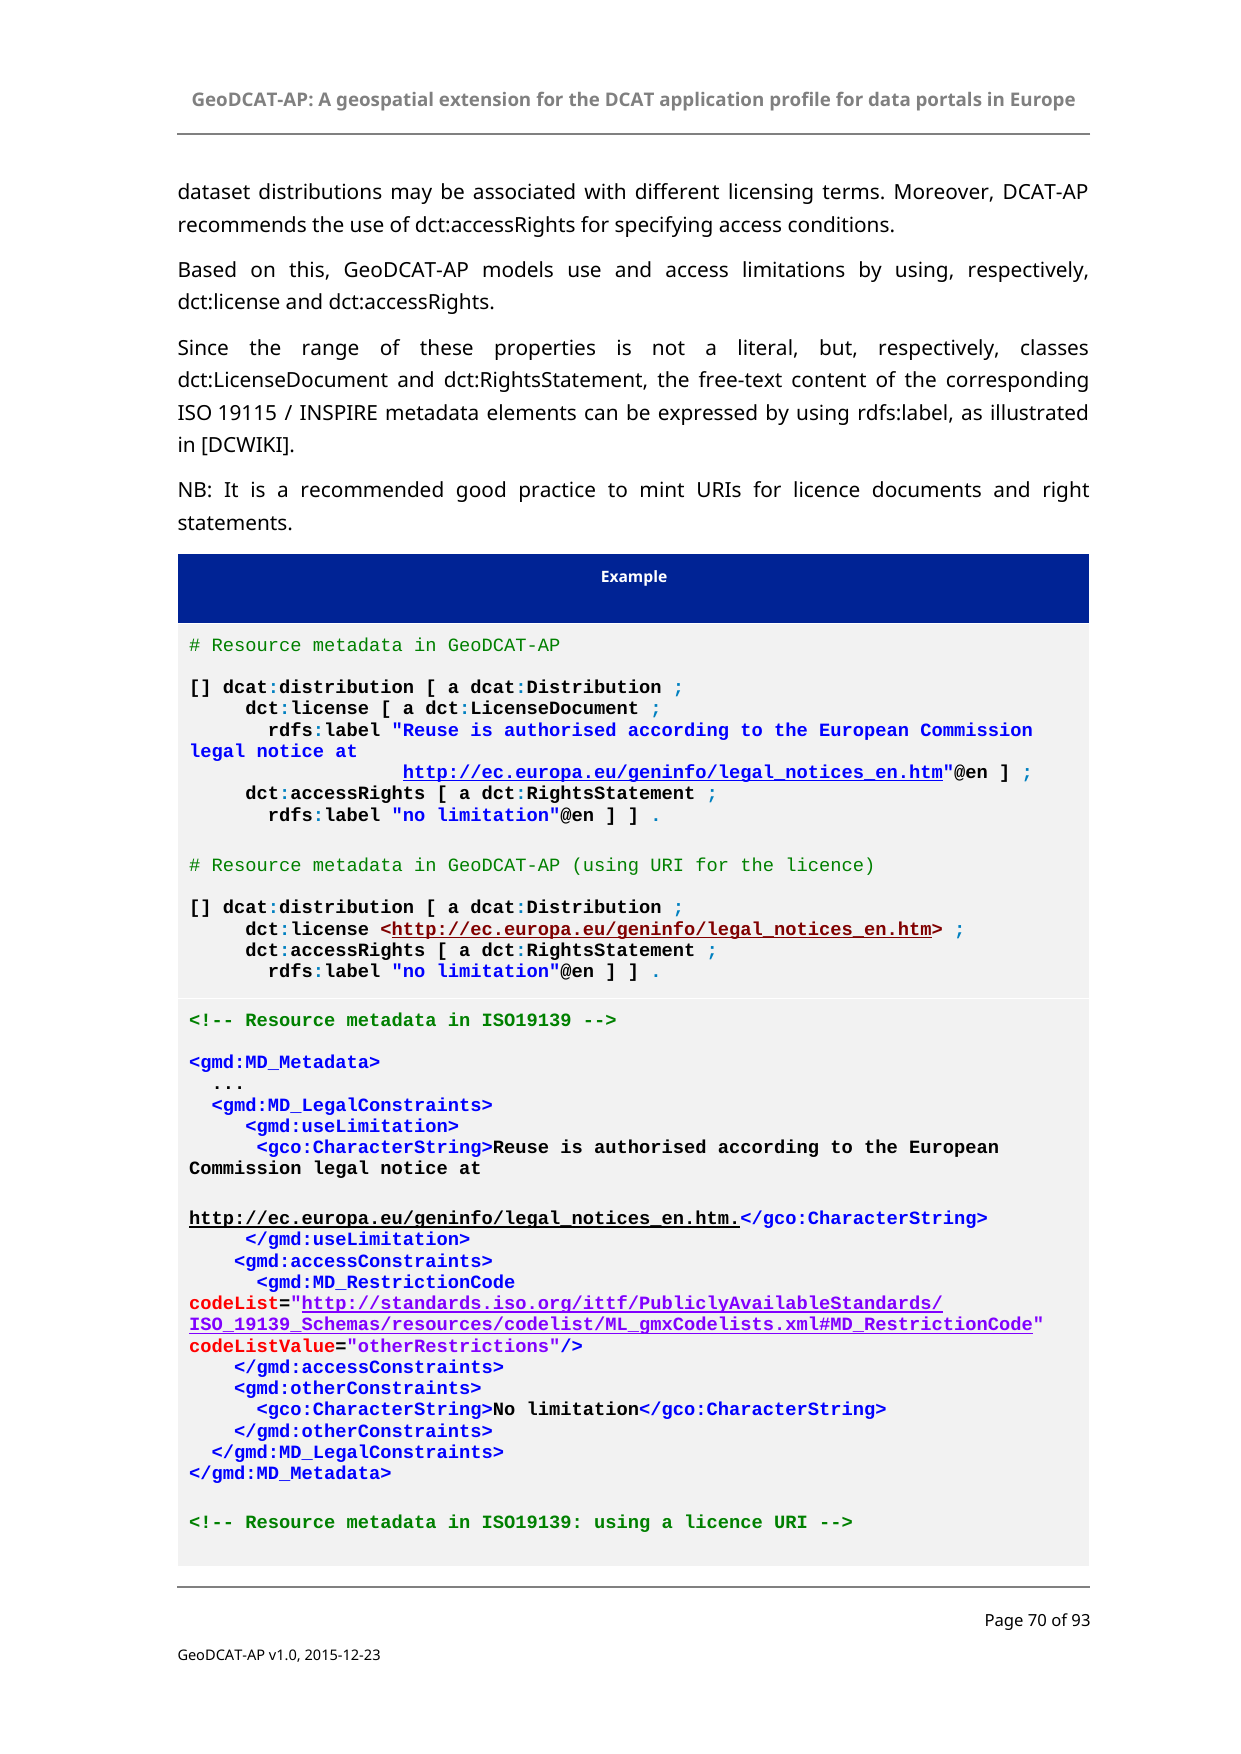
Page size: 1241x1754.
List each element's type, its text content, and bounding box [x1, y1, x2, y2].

table_header Example [178, 554, 1089, 623]
text Based on this, GeoDCAT-AP models use and access limitations by using, respectively, dct:license and dct:accessRights. [177, 255, 1090, 316]
table_cell # Resource metadata in GeoDCAT-AP [] dcat:distribution [ a dcat:Distribution ; dct:license [ a dct:LicenseDocument ; rdfs:label "Reuse is authorised according to the European Commission legal notice at http://ec.europa.eu/geninfo/legal_notices_en.htm"@en ] ; dct:accessRights [ a dct:RightsStatement ; rdfs:label "no limitation"@en ] ] . # Resource metadata in GeoDCAT-AP (using URI for the licence) [] dcat:distribution [ a dcat:Distribution ; dct:license <http://ec.europa.eu/geninfo/legal_notices_en.htm> ; dct:accessRights [ a dct:RightsStatement ; rdfs:label "no limitation"@en ] ] . [178, 624, 1089, 998]
text Since the range of these properties is not a literal, but, respectively, classes dct:LicenseDocument and dct:RightsStatement, the free-text content of the corresponding ISO 19115 / INSPIRE metadata elements can be expressed by using rdfs:label, as illustrated in [DCWIKI]. [177, 333, 1090, 459]
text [177, 177, 1090, 238]
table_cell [178, 999, 1089, 1566]
text NB: It is a recommended good practice to mint URIs for licence documents and right statements. [177, 476, 1090, 537]
